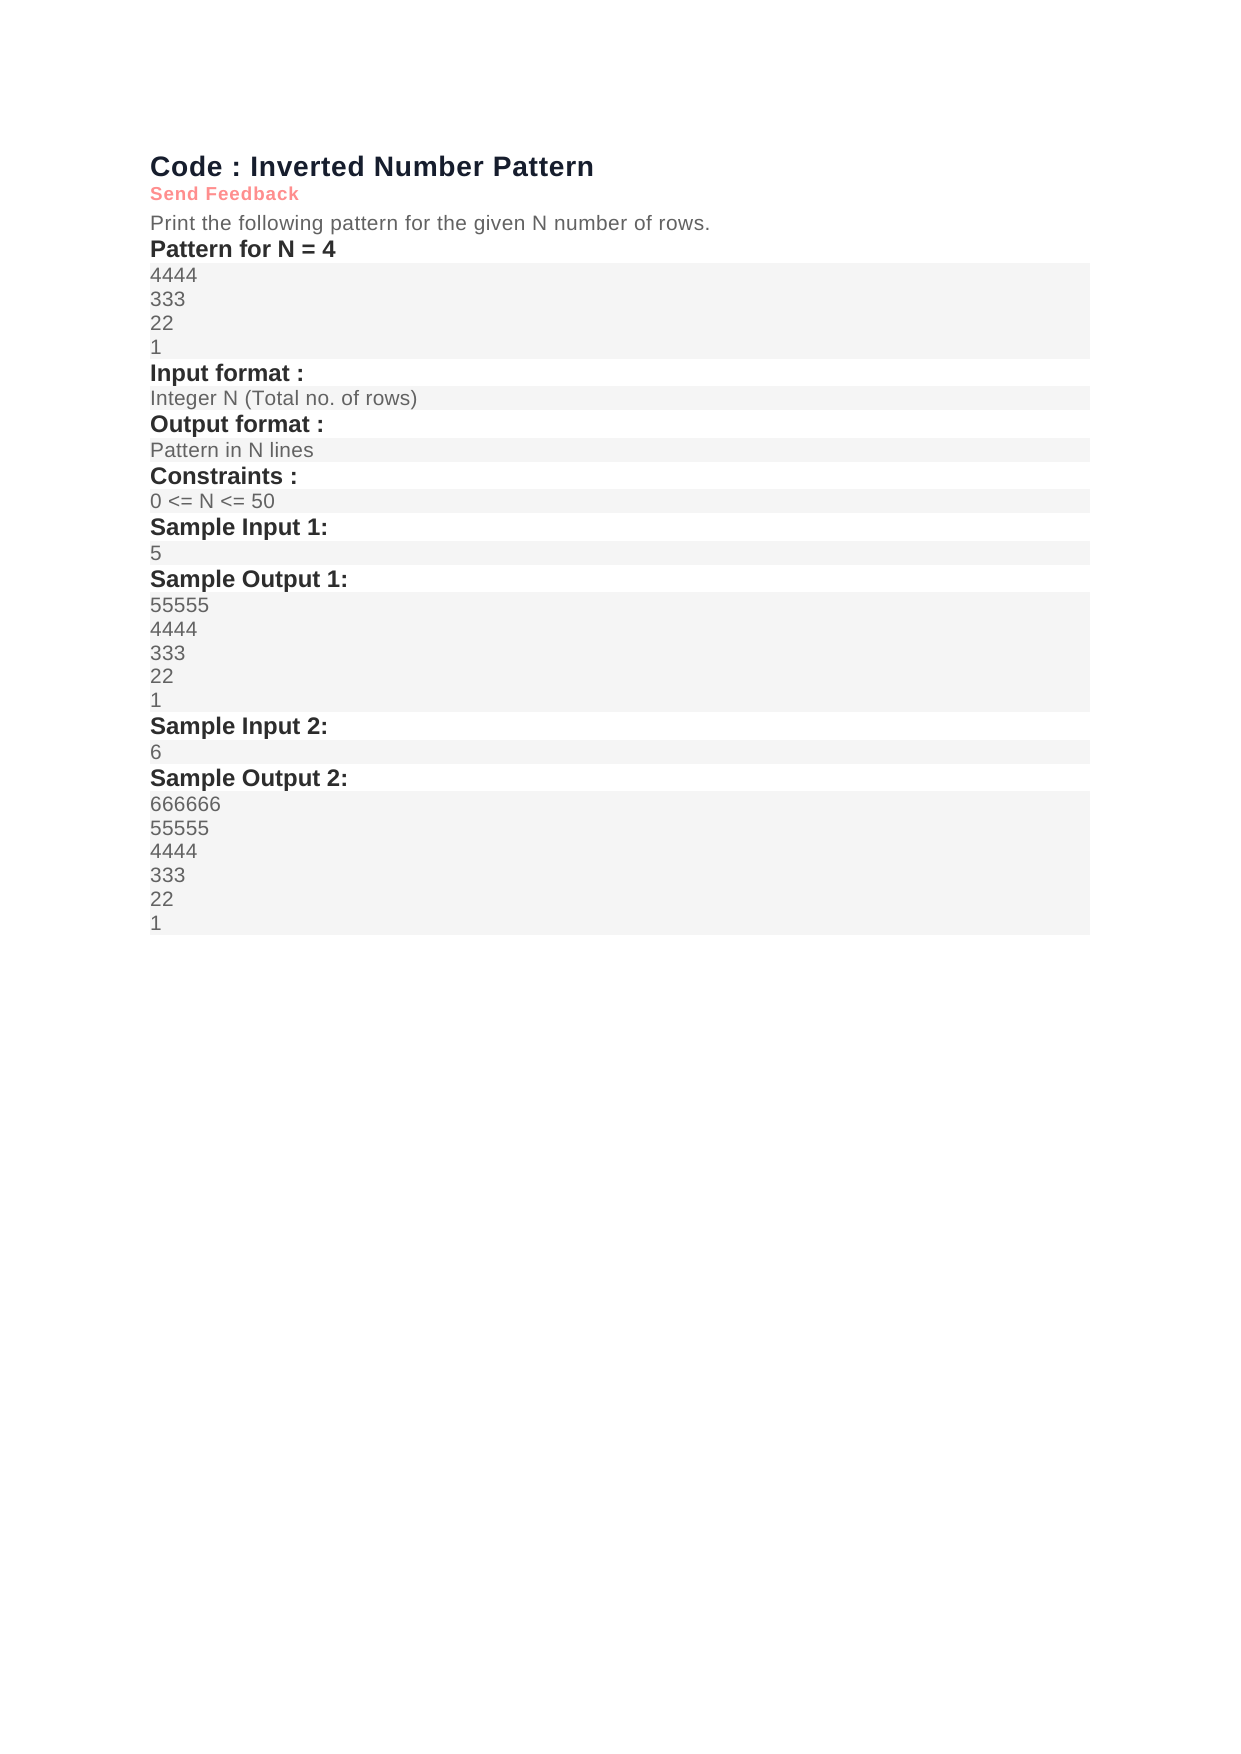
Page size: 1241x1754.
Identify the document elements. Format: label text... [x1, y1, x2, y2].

text 55555 [150, 815, 1090, 839]
text Pattern in N lines [150, 438, 1090, 462]
text Sample Output 2: [150, 764, 1090, 791]
text 666666 [150, 791, 1090, 815]
text 4444 [150, 263, 1090, 287]
text 333 [150, 287, 1090, 311]
text 22 [150, 887, 1090, 911]
text 5 [150, 541, 1090, 565]
text Input format : [150, 359, 1090, 386]
text Sample Input 2: [150, 712, 1090, 740]
text Code : Inverted Number Pattern [150, 150, 1090, 182]
text Send Feedback [150, 182, 1090, 204]
text 0 <= N <= 50 [150, 489, 1090, 513]
text 333 [150, 640, 1090, 664]
text 22 [150, 664, 1090, 688]
text 22 [150, 311, 1090, 335]
text 55555 [150, 592, 1090, 616]
text Sample Output 1: [150, 565, 1090, 592]
text Print the following pattern for the given N number of rows. [150, 204, 1090, 235]
text Pattern for N = 4 [150, 235, 1090, 263]
text 4444 [150, 839, 1090, 863]
text 1 [150, 911, 1090, 935]
text Integer N (Total no. of rows) [150, 386, 1090, 410]
text 1 [150, 335, 1090, 359]
text 6 [150, 740, 1090, 764]
text 4444 [150, 616, 1090, 640]
text 333 [150, 863, 1090, 887]
text Sample Input 1: [150, 513, 1090, 541]
text 1 [150, 688, 1090, 712]
text Output format : [150, 410, 1090, 438]
text Constraints : [150, 462, 1090, 489]
